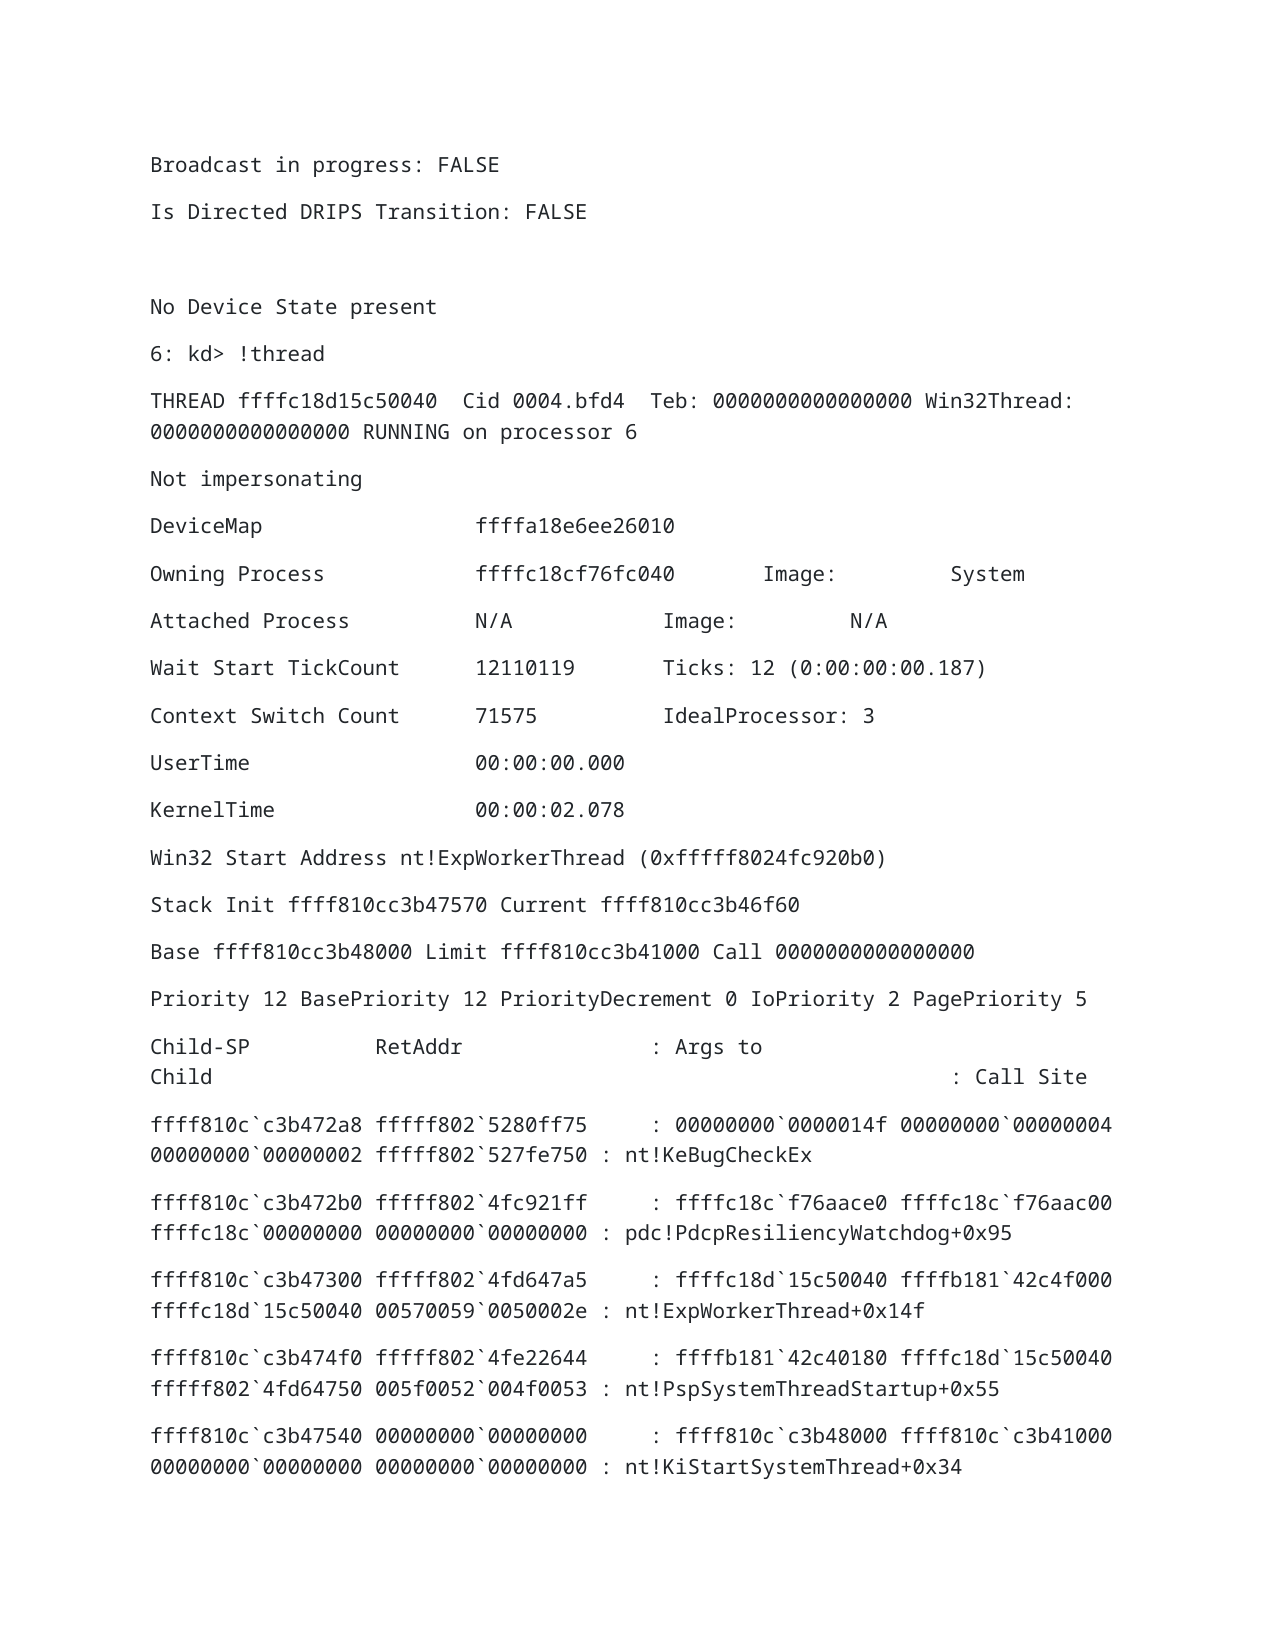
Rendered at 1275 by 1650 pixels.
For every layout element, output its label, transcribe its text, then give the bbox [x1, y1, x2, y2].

text Wait Start TickCount 12110119 Ticks: 12 (0:00:00:00.187) [150, 653, 1125, 682]
text ffff810c`c3b472b0 fffff802`4fc921ff : ffffc18c`f76aace0 ffffc18c`f76aac00 ffffc18c`00000000 00000000`00000000 : pdc!PdcpResiliencyWatchdog+0x95 [150, 1188, 1125, 1247]
text Context Switch Count 71575 IdealProcessor: 3 [150, 701, 1125, 729]
text No Device State present [150, 292, 1125, 320]
text Is Directed DRIPS Transition: FALSE [150, 197, 1125, 226]
text ffff810c`c3b47540 00000000`00000000 : ffff810c`c3b48000 ffff810c`c3b41000 00000000`00000000 00000000`00000000 : nt!KiStartSystemThread+0x34 [150, 1421, 1125, 1481]
text KernelTime 00:00:02.078 [150, 795, 1125, 824]
text Attached Process N/A Image: N/A [150, 606, 1125, 635]
text 6: kd> !thread [150, 339, 1125, 368]
text Stack Init ffff810cc3b47570 Current ffff810cc3b46f60 [150, 890, 1125, 918]
text Owning Process ffffc18cf76fc040 Image: System [150, 559, 1125, 587]
text Broadcast in progress: FALSE [150, 150, 1125, 178]
text DeviceMap ffffa18e6ee26010 [150, 512, 1125, 540]
text ffff810c`c3b474f0 fffff802`4fe22644 : ffffb181`42c40180 ffffc18d`15c50040 fffff802`4fd64750 005f0052`004f0053 : nt!PspSystemThreadStartup+0x55 [150, 1343, 1125, 1403]
text Base ffff810cc3b48000 Limit ffff810cc3b41000 Call 0000000000000000 [150, 937, 1125, 966]
text THREAD ffffc18d15c50040 Cid 0004.bfd4 Teb: 0000000000000000 Win32Thread: 0000000000000000 RUNNING on processor 6 [150, 386, 1125, 446]
text Child-SP RetAddr : Args to Child : Call Site [150, 1032, 1125, 1091]
text Win32 Start Address nt!ExpWorkerThread (0xfffff8024fc920b0) [150, 843, 1125, 871]
text UserTime 00:00:00.000 [150, 748, 1125, 777]
text Priority 12 BasePriority 12 PriorityDecrement 0 IoPriority 2 PagePriority 5 [150, 984, 1125, 1013]
text Not impersonating [150, 464, 1125, 493]
text ffff810c`c3b47300 fffff802`4fd647a5 : ffffc18d`15c50040 ffffb181`42c4f000 ffffc18d`15c50040 00570059`0050002e : nt!ExpWorkerThread+0x14f [150, 1266, 1125, 1325]
text ffff810c`c3b472a8 fffff802`5280ff75 : 00000000`0000014f 00000000`00000004 00000000`00000002 fffff802`527fe750 : nt!KeBugCheckEx [150, 1110, 1125, 1169]
